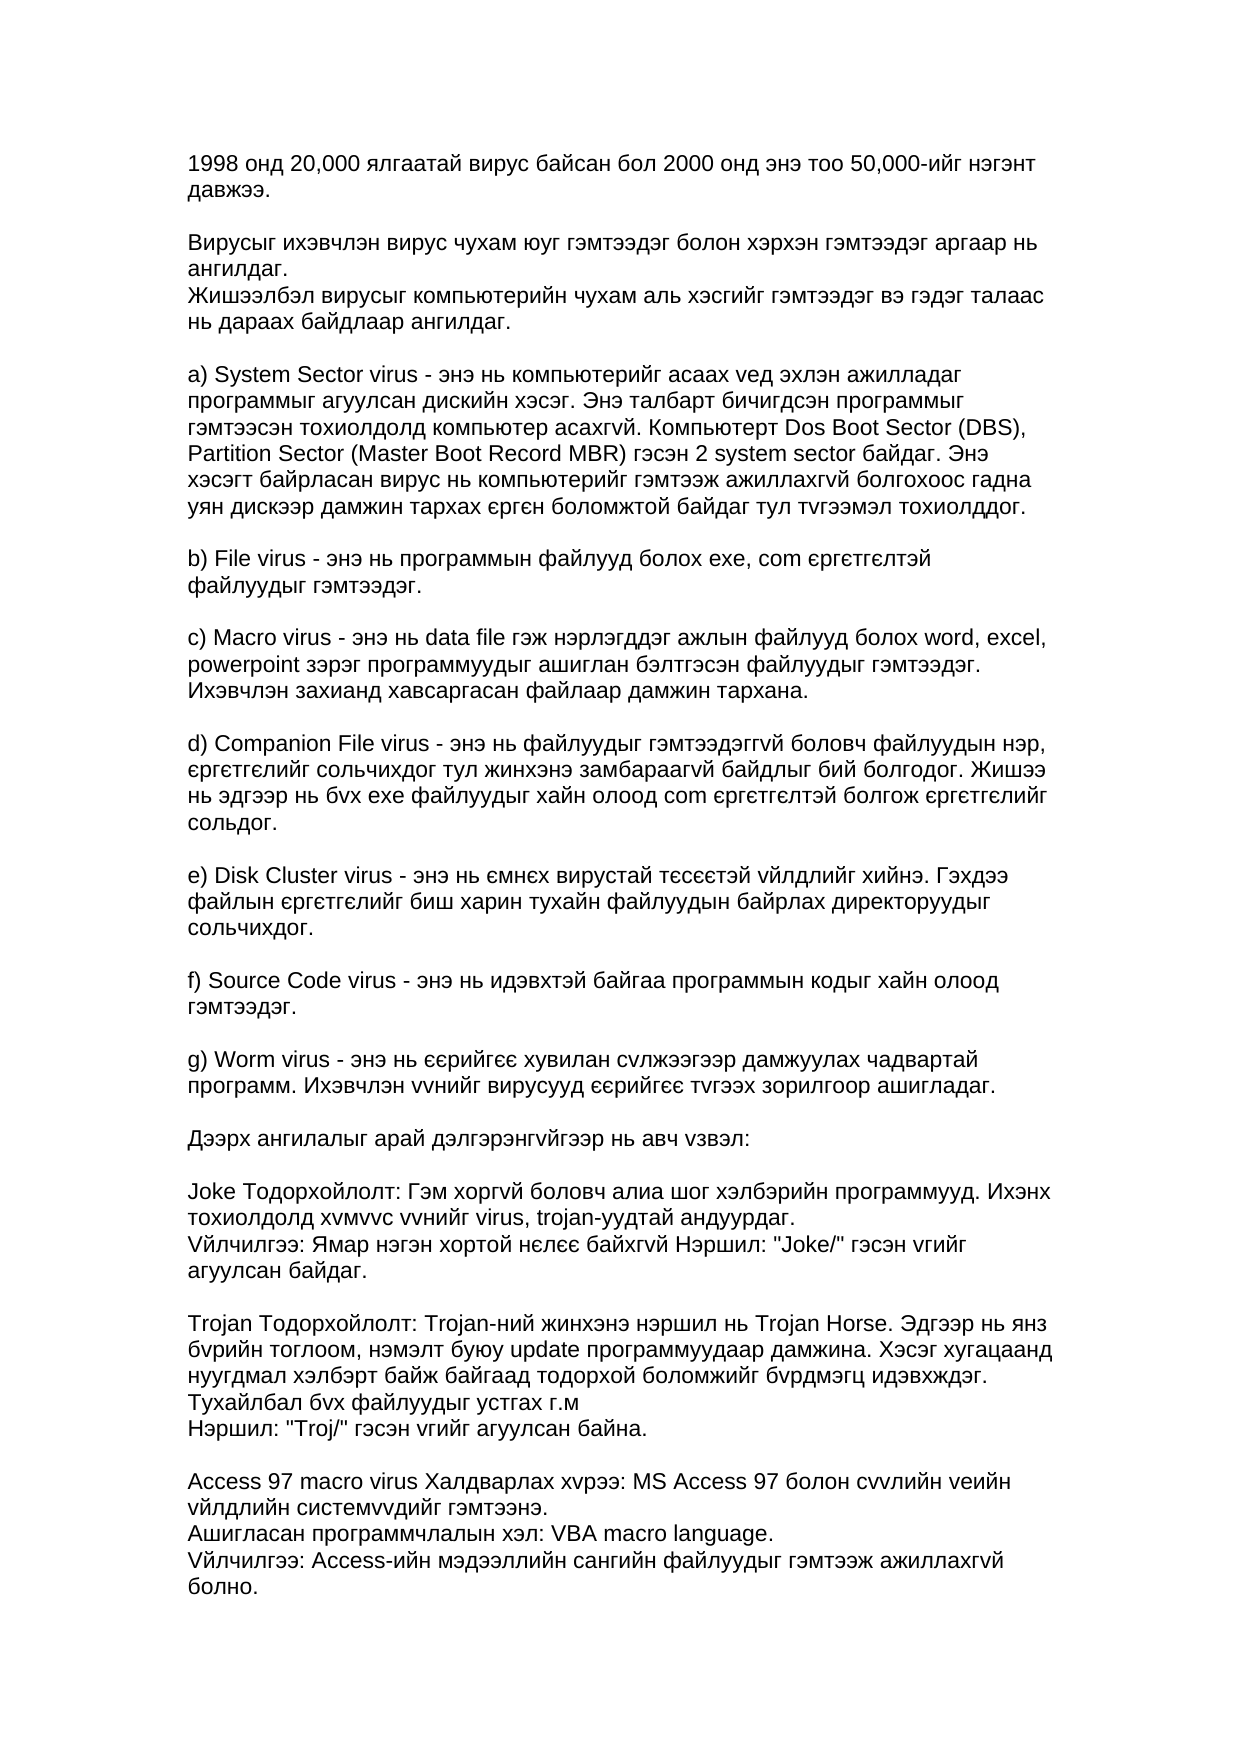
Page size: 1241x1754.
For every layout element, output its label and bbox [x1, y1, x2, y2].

text [187, 150, 1053, 1599]
